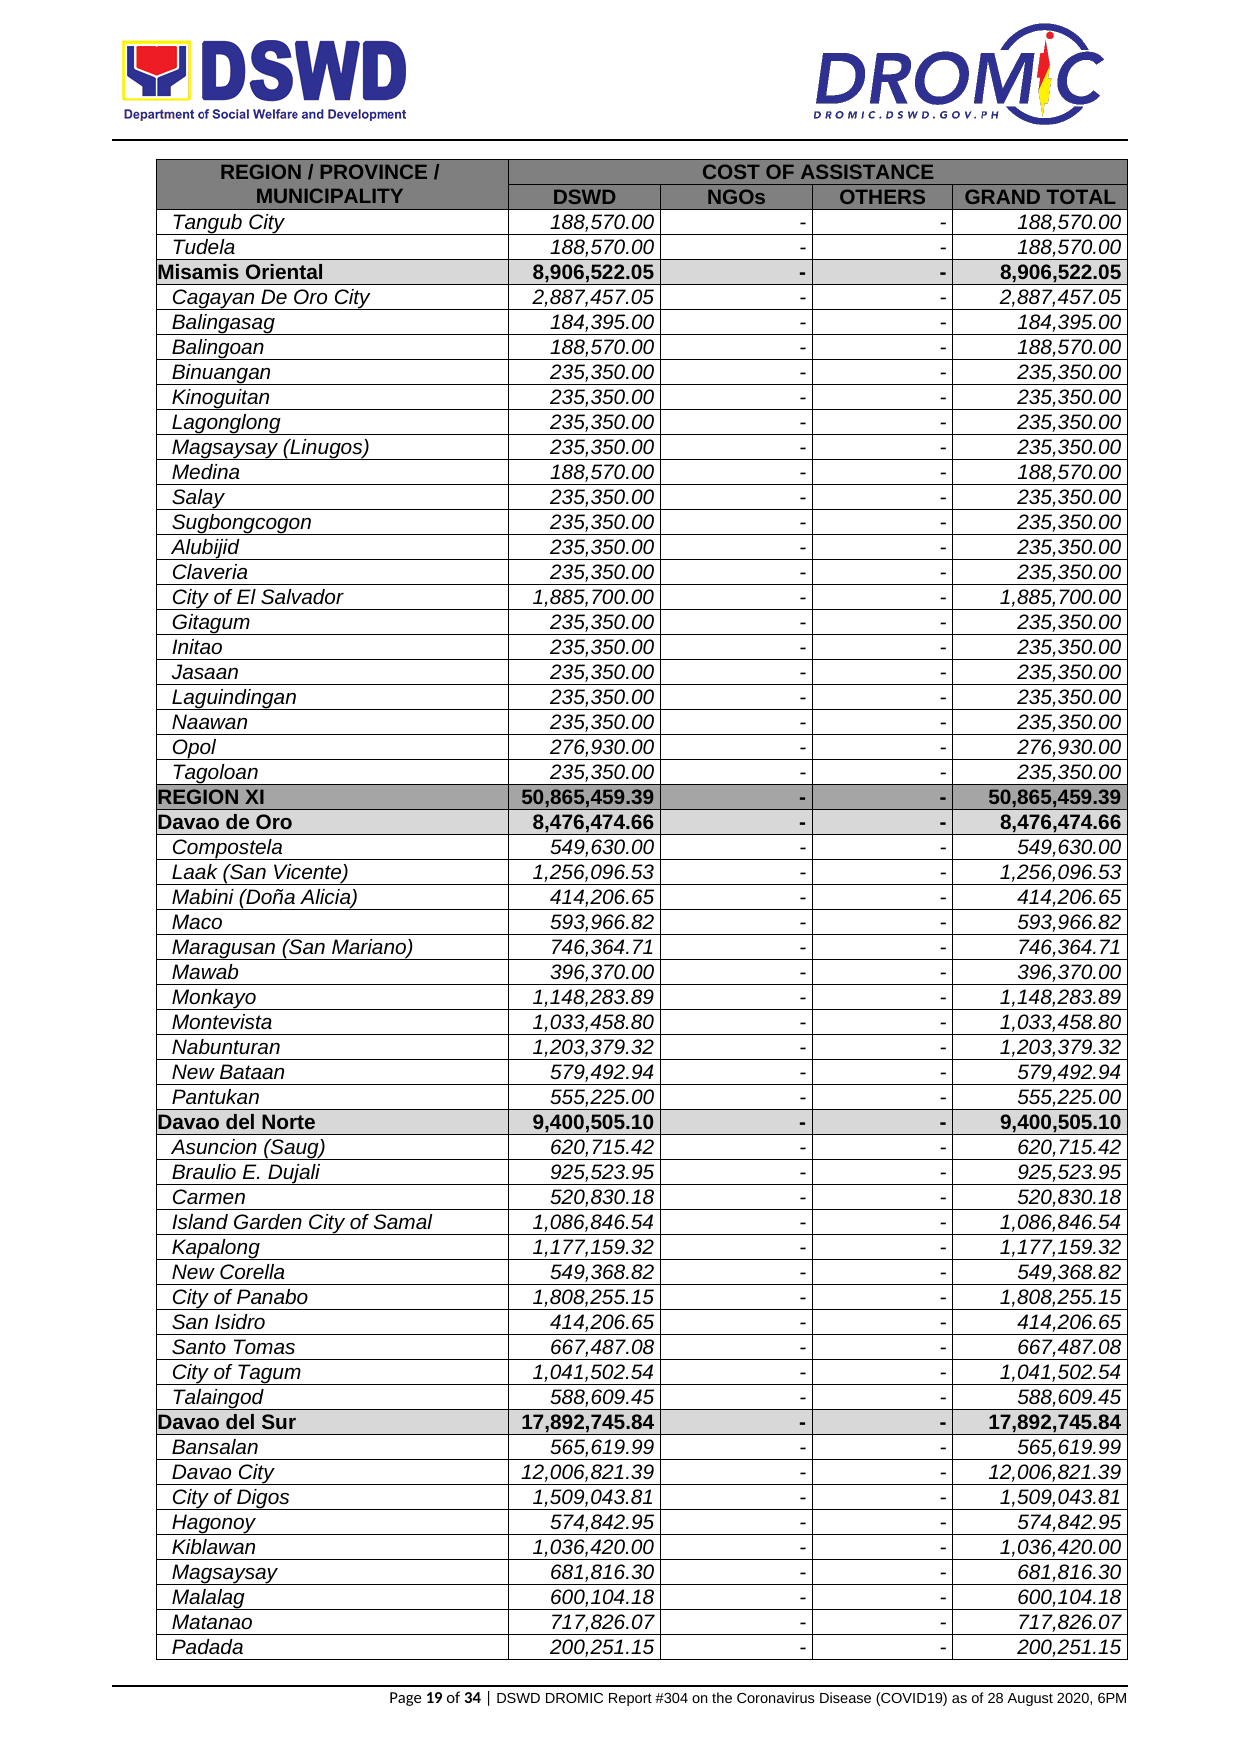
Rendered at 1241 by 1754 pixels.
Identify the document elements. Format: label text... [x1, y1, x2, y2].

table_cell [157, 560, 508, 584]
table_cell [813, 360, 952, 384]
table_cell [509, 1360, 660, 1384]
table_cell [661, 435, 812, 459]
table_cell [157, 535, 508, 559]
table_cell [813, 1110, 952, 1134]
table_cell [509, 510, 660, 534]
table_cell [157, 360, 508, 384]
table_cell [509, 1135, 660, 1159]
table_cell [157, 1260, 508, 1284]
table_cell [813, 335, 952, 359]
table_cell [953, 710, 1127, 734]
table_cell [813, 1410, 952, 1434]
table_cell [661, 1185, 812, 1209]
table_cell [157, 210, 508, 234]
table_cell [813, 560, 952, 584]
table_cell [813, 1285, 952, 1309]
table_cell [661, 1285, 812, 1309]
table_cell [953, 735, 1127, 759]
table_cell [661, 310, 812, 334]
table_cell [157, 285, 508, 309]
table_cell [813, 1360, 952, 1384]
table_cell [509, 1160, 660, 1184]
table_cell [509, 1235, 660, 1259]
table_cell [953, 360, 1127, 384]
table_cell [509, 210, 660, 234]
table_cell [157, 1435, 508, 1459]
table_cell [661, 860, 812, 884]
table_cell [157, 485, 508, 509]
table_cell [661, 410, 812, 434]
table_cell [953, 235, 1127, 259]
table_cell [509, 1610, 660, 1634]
table_cell GRAND TOTAL [953, 185, 1127, 209]
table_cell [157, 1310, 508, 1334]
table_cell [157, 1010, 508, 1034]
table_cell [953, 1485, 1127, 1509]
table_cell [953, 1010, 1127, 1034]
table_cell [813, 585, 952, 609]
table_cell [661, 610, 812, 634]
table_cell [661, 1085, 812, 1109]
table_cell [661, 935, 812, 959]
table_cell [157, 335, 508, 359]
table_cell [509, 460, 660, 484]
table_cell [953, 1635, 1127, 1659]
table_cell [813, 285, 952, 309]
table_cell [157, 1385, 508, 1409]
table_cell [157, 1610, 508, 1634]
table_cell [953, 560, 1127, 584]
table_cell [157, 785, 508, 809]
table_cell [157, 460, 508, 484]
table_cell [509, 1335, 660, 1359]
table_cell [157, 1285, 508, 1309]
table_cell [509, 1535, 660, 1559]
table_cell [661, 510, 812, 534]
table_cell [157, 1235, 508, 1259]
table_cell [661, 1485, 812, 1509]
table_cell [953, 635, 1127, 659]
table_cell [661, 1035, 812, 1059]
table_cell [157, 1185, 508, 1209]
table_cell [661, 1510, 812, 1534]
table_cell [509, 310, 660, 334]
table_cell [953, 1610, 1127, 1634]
table_cell OTHERS [813, 185, 952, 209]
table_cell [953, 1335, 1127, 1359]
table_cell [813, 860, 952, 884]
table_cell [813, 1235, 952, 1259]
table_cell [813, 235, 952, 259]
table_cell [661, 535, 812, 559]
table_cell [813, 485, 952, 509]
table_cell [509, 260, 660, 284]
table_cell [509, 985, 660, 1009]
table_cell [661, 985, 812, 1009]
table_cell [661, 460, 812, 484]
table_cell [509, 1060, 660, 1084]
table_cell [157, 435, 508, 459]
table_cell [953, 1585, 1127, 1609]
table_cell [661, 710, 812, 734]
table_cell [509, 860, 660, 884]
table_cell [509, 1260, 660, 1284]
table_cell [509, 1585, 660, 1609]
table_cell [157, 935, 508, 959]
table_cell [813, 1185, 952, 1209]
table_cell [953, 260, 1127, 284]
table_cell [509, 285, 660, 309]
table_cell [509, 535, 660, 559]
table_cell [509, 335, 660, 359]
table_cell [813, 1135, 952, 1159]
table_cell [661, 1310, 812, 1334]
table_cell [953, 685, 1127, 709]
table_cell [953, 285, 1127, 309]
table_header COST OF ASSISTANCE [509, 160, 1127, 184]
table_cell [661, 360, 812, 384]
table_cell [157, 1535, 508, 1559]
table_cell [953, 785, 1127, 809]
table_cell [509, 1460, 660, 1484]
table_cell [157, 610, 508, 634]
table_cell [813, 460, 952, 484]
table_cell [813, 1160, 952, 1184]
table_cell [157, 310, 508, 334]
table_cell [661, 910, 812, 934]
table_cell DSWD [509, 185, 660, 209]
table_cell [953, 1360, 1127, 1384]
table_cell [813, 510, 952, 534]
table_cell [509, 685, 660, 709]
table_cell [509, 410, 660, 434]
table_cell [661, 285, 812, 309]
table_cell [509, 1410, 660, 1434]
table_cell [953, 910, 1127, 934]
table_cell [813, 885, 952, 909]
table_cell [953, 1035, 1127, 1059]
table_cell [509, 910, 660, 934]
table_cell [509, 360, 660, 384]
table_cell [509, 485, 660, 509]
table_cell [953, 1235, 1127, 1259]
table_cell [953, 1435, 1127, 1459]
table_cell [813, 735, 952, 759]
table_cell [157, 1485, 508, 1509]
table_cell NGOs [661, 185, 812, 209]
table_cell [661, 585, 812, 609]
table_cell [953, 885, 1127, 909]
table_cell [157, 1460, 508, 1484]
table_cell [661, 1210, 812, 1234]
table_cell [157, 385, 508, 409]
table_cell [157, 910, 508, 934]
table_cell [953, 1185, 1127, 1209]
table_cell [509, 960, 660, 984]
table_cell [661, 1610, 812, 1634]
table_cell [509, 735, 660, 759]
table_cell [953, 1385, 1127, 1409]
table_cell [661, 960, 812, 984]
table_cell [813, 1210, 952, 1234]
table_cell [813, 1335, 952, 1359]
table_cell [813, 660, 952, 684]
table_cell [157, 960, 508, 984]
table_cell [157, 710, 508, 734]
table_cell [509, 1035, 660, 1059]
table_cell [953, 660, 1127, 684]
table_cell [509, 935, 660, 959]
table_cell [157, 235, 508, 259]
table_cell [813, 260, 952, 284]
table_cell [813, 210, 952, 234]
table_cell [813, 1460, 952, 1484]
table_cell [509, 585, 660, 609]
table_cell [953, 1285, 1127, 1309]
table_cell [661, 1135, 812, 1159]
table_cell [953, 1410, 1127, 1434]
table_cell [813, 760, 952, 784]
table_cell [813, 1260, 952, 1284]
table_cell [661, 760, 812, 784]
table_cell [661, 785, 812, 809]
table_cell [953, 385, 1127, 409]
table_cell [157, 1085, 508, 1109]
picture [781, 23, 1133, 125]
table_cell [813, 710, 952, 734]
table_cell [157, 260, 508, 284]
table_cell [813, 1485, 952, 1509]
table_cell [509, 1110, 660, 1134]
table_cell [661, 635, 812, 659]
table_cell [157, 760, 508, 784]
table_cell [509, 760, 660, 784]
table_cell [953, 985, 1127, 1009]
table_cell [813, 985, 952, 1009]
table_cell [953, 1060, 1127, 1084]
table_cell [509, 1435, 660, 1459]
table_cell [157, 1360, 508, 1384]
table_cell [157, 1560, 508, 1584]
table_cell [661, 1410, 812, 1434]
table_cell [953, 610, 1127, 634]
table_header REGION / PROVINCE / MUNICIPALITY [157, 160, 508, 209]
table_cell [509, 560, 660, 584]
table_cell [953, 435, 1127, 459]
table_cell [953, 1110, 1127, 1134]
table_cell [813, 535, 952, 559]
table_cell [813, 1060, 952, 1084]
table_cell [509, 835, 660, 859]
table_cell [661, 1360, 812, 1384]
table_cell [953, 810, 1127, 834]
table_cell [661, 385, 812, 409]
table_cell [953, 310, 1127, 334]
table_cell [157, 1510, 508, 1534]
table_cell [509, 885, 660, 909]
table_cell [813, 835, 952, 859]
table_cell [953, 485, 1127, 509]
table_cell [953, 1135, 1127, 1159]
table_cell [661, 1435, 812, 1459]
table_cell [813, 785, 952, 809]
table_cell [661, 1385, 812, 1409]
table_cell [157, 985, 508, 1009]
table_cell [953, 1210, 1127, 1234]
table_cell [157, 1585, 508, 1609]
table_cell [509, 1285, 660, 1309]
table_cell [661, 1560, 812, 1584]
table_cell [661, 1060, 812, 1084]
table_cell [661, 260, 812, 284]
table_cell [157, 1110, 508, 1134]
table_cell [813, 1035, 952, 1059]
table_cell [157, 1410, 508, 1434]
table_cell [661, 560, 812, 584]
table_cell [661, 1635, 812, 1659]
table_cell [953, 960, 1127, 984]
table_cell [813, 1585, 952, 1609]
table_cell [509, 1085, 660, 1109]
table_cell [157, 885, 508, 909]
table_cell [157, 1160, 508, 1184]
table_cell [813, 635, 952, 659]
picture [112, 37, 416, 125]
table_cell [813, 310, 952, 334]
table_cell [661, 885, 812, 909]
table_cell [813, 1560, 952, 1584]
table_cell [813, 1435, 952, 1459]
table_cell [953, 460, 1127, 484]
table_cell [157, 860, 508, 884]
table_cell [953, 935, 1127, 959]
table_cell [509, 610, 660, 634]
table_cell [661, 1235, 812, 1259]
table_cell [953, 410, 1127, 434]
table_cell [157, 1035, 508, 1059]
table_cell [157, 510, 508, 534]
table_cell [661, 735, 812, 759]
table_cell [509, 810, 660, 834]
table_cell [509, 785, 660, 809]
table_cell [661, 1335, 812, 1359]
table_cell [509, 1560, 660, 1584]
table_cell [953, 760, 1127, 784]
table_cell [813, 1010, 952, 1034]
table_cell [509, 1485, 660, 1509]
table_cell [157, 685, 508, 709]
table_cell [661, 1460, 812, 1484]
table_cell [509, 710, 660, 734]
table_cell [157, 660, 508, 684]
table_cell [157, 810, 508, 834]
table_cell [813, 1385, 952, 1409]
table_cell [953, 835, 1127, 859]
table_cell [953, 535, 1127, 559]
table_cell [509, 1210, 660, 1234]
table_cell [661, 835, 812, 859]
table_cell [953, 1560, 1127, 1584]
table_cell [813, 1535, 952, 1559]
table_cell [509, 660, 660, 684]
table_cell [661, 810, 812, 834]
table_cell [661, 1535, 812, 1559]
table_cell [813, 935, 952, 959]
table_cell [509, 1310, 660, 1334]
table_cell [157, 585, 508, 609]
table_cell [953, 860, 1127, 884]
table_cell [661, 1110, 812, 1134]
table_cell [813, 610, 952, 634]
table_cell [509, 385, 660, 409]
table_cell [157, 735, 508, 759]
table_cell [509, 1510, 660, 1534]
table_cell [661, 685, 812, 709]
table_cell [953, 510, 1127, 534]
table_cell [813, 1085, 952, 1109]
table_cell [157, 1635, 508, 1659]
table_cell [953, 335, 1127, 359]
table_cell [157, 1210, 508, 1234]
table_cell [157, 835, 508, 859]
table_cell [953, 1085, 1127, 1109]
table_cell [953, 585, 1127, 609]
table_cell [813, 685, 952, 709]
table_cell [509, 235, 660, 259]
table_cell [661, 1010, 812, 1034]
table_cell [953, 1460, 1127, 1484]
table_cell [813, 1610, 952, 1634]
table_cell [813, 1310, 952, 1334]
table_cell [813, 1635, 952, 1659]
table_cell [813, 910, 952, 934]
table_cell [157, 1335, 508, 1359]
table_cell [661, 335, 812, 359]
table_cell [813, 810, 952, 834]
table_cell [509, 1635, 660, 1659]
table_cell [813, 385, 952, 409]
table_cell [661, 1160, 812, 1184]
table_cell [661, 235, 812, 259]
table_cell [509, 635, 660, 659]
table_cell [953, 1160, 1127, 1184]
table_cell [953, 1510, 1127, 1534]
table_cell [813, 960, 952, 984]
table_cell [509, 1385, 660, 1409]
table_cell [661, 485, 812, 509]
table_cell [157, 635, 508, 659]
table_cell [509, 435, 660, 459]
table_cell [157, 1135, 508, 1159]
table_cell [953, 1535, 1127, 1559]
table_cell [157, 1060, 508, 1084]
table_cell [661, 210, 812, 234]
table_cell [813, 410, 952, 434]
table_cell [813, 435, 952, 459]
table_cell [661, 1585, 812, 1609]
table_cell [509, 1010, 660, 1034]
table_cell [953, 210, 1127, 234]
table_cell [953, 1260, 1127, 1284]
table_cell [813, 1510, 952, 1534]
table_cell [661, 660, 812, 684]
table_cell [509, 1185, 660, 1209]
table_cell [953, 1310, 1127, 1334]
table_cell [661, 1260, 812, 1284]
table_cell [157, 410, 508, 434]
